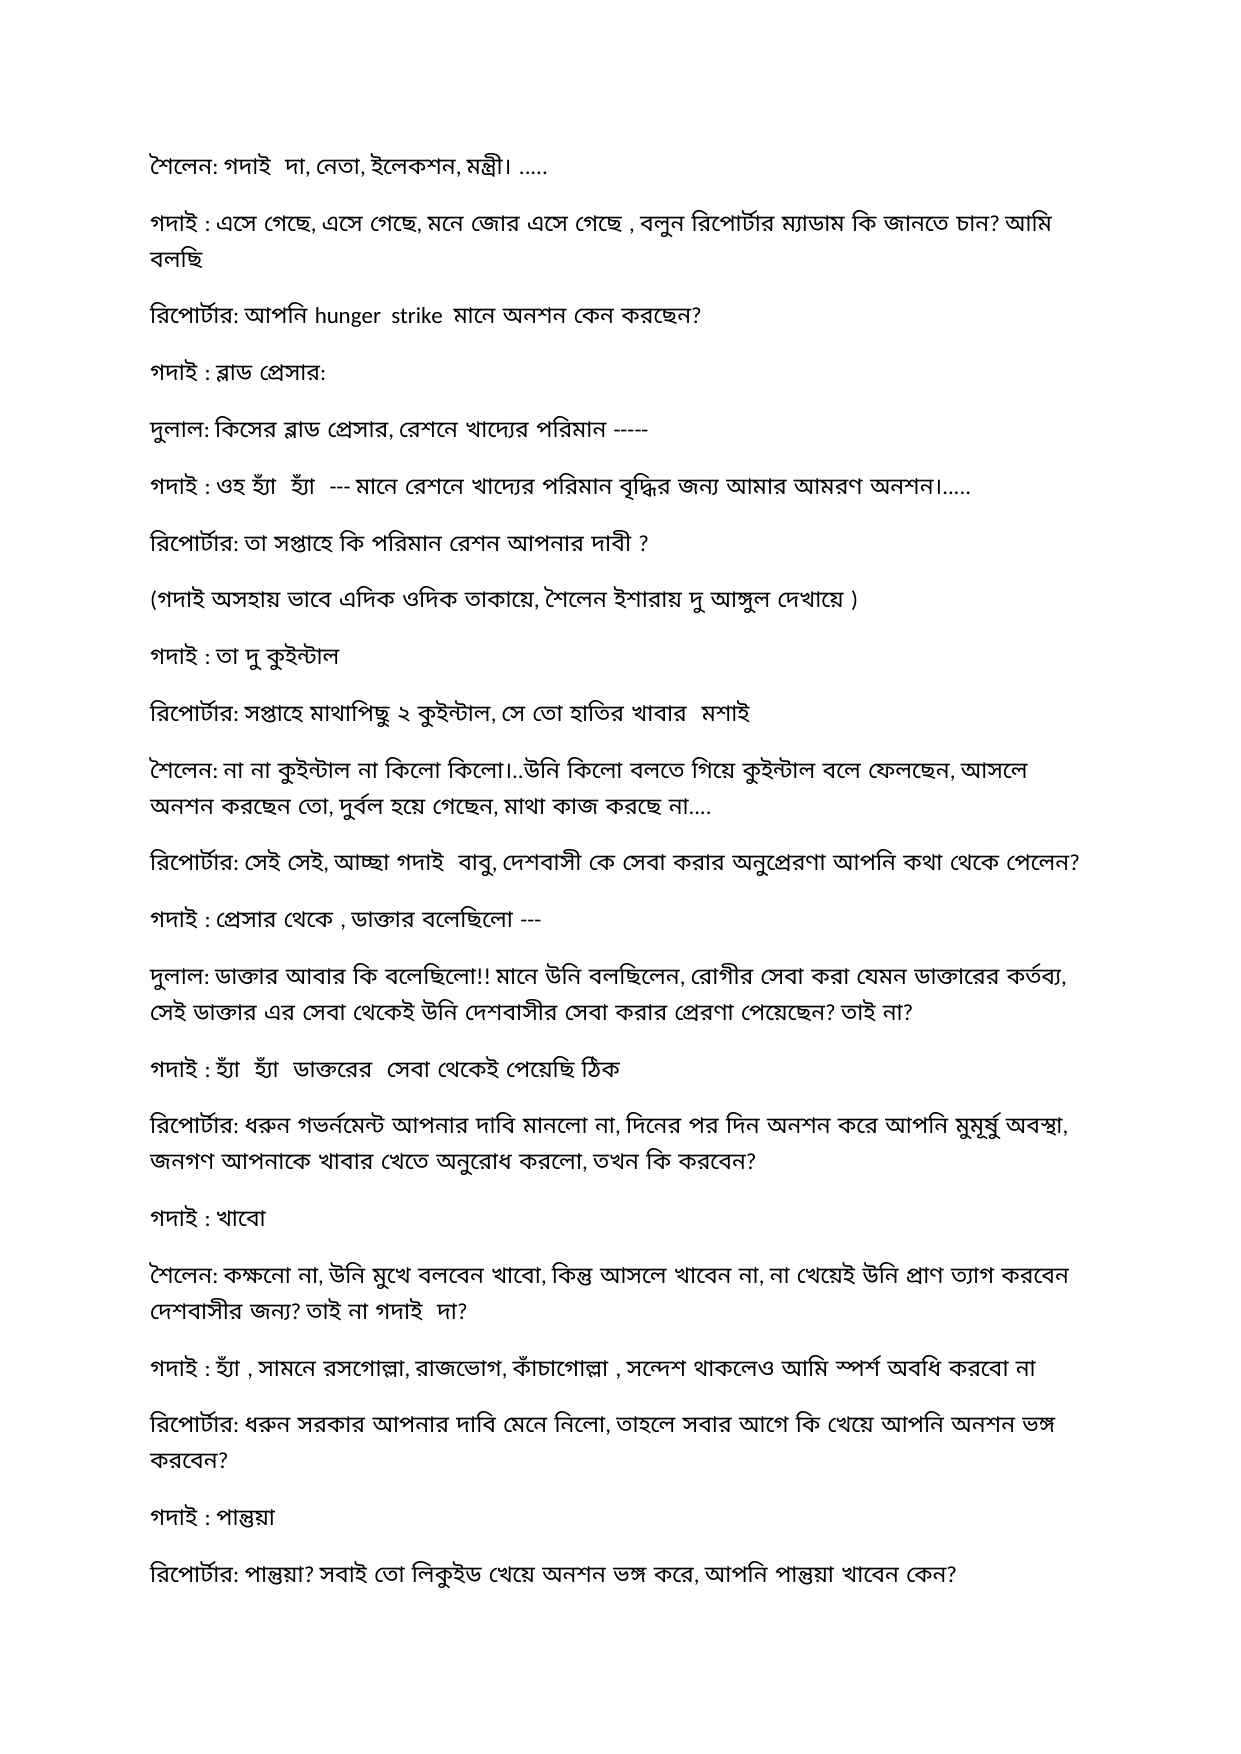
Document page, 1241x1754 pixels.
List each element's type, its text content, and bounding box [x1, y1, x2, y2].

text (গদাই অসহায় ভাবে এদিক ওদিক তাকায়ে, শৈলেন ইশারায় দু আঙ্গুল দেখায়ে ) [150, 583, 1090, 614]
text দুলাল: ডাক্তার আবার কি বলেছিলো!! মানে উনি বলছিলেন, রোগীর সেবা করা যেমন ডাক্তারের কর্তব্য, সেই ডাক্তার এর সেবা থেকেই উনি দেশবাসীর সেবা করার প্রেরণা পেয়েছেন? তাই না? [150, 960, 1090, 1027]
text রিপোর্টার: আপনি hunger strike মানে অনশন কেন করছেন? [150, 299, 1090, 331]
text গদাই : প্রেসার থেকে , ডাক্তার বলেছিলো --- [150, 903, 1090, 934]
text শৈলেন: কক্ষনো না, উনি মুখে বলবেন খাবো, কিন্তু আসলে খাবেন না, না খেয়েই উনি প্রাণ ত্যাগ করবেন দেশবাসীর জন্য? তাই না গদাই দা? [150, 1259, 1090, 1326]
text শৈলেন: গদাই দা, নেতা, ইলেকশন, মন্ত্রী। ..... [150, 150, 1090, 181]
text রিপোর্টার: ধরুন গভর্নমেন্ট আপনার দাবি মানলো না, দিনের পর দিন অনশন করে আপনি মুমূর্ষু অবস্থা, জনগণ আপনাকে খাবার খেতে অনুরোধ করলো, তখন কি করবেন? [150, 1109, 1090, 1177]
text গদাই : তা দু কুইন্টাল [150, 640, 1090, 671]
text শৈলেন: না না কুইন্টাল না কিলো কিলো।..উনি কিলো বলতে গিয়ে কুইন্টাল বলে ফেলছেন, আসলে অনশন করছেন তো, দুর্বল হয়ে গেছেন, মাথা কাজ করছে না.... [150, 754, 1090, 821]
text রিপোর্টার: সপ্তাহে মাথাপিছু ২ কুইন্টাল, সে তো হাতির খাবার মশাই [150, 697, 1090, 728]
text গদাই : হ্যাঁ , সামনে রসগোল্লা, রাজভোগ, কাঁচাগোল্লা , সন্দেশ থাকলেও আমি স্পর্শ অবধি করবো না [150, 1352, 1090, 1383]
text রিপোর্টার: সেই সেই, আচ্ছা গদাই বাবু, দেশবাসী কে সেবা করার অনুপ্রেরণা আপনি কথা থেকে পেলেন? [150, 846, 1090, 878]
text গদাই : ওহ হ্যাঁ হ্যাঁ --- মানে রেশনে খাদ্যের পরিমান বৃদ্ধির জন্য আমার আমরণ অনশন।..... [150, 470, 1090, 501]
text রিপোর্টার: ধরুন সরকার আপনার দাবি মেনে নিলো, তাহলে সবার আগে কি খেয়ে আপনি অনশন ভঙ্গ করবেন? [150, 1408, 1090, 1476]
text গদাই : এসে গেছে, এসে গেছে, মনে জোর এসে গেছে , বলুন রিপোর্টার ম্যাডাম কি জানতে চান? আমি বলছি [150, 207, 1090, 274]
text গদাই : খাবো [150, 1202, 1090, 1233]
text গদাই : ব্লাড প্রেসার: [150, 356, 1090, 387]
text দুলাল: কিসের ব্লাড প্রেসার, রেশনে খাদ্যের পরিমান ----- [150, 413, 1090, 444]
text গদাই : হ্যাঁ হ্যাঁ ডাক্তরের সেবা থেকেই পেয়েছি ঠিক [150, 1053, 1090, 1084]
text গদাই : পান্তুয়া [150, 1501, 1090, 1532]
text রিপোর্টার: তা সপ্তাহে কি পরিমান রেশন আপনার দাবী ? [150, 527, 1090, 558]
text রিপোর্টার: পান্তুয়া? সবাই তো লিকুইড খেয়ে অনশন ভঙ্গ করে, আপনি পান্তুয়া খাবেন কেন? [150, 1558, 1090, 1589]
